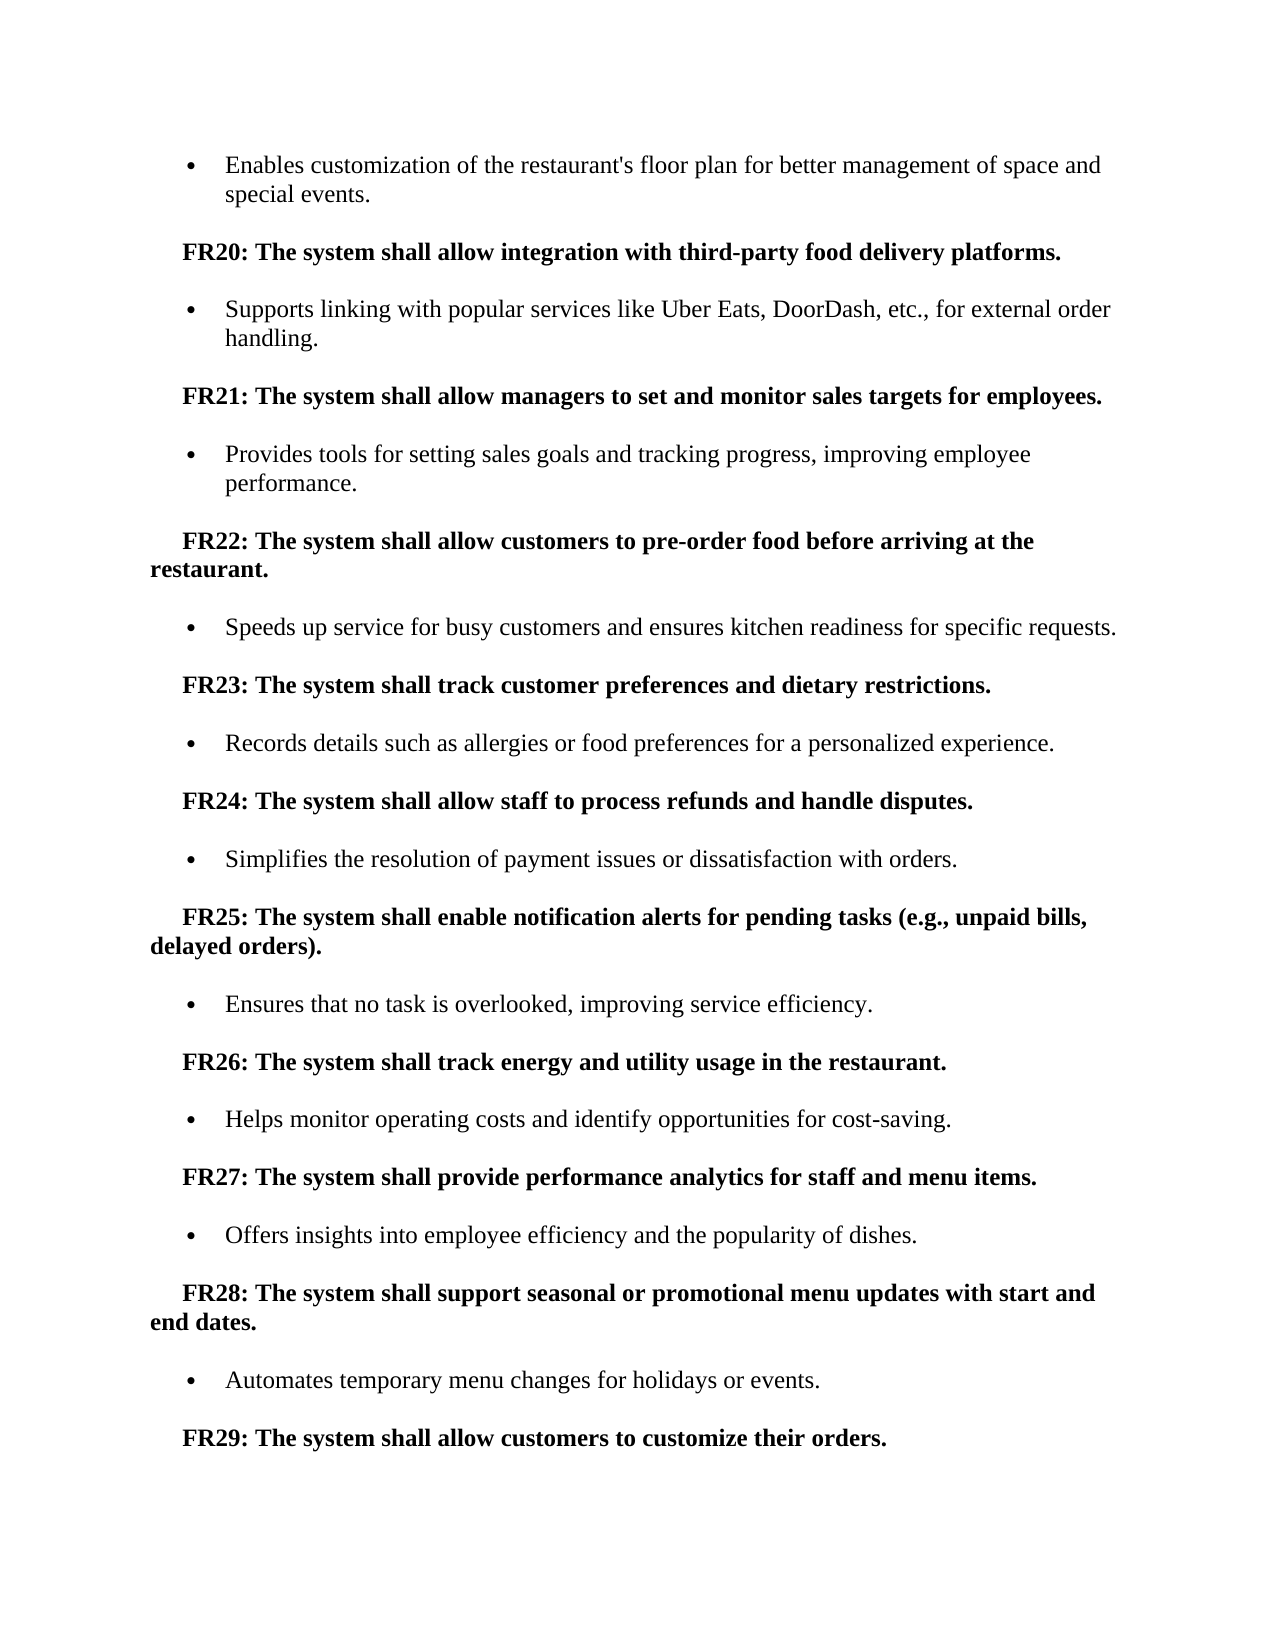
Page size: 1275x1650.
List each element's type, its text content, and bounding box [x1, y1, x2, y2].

text  FR24: The system shall allow staff to process refunds and handle disputes. [150, 786, 1125, 815]
list Automates temporary menu changes for holidays or events. [187, 1365, 1125, 1394]
list Helps monitor operating costs and identify opportunities for cost-saving. [187, 1104, 1125, 1133]
text  FR21: The system shall allow managers to set and monitor sales targets for employees. [150, 381, 1125, 410]
list Offers insights into employee efficiency and the popularity of dishes. [187, 1220, 1125, 1249]
text  FR28: The system shall support seasonal or promotional menu updates with start and end dates. [150, 1278, 1125, 1336]
text  FR23: The system shall track customer preferences and dietary restrictions. [150, 670, 1125, 699]
list Supports linking with popular services like Uber Eats, DoorDash, etc., for external order handling. [187, 294, 1125, 352]
list Provides tools for setting sales goals and tracking progress, improving employee performance. [187, 439, 1125, 497]
text  FR29: The system shall allow customers to customize their orders. [150, 1423, 1125, 1452]
text  FR25: The system shall enable notification alerts for pending tasks (e.g., unpaid bills, delayed orders). [150, 902, 1125, 959]
list Ensures that no task is overlooked, improving service efficiency. [187, 989, 1125, 1017]
text  FR26: The system shall track energy and utility usage in the restaurant. [150, 1047, 1125, 1075]
list Enables customization of the restaurant's floor plan for better management of space and special events. [187, 150, 1125, 207]
list Records details such as allergies or food preferences for a personalized experience. [187, 728, 1125, 757]
text  FR22: The system shall allow customers to pre-order food before arriving at the restaurant. [150, 526, 1125, 583]
text  FR27: The system shall provide performance analytics for staff and menu items. [150, 1162, 1125, 1191]
list Simplifies the resolution of payment issues or dissatisfaction with orders. [187, 844, 1125, 873]
text  FR20: The system shall allow integration with third-party food delivery platforms. [150, 237, 1125, 265]
list Speeds up service for busy customers and ensures kitchen readiness for specific requests. [187, 612, 1125, 641]
